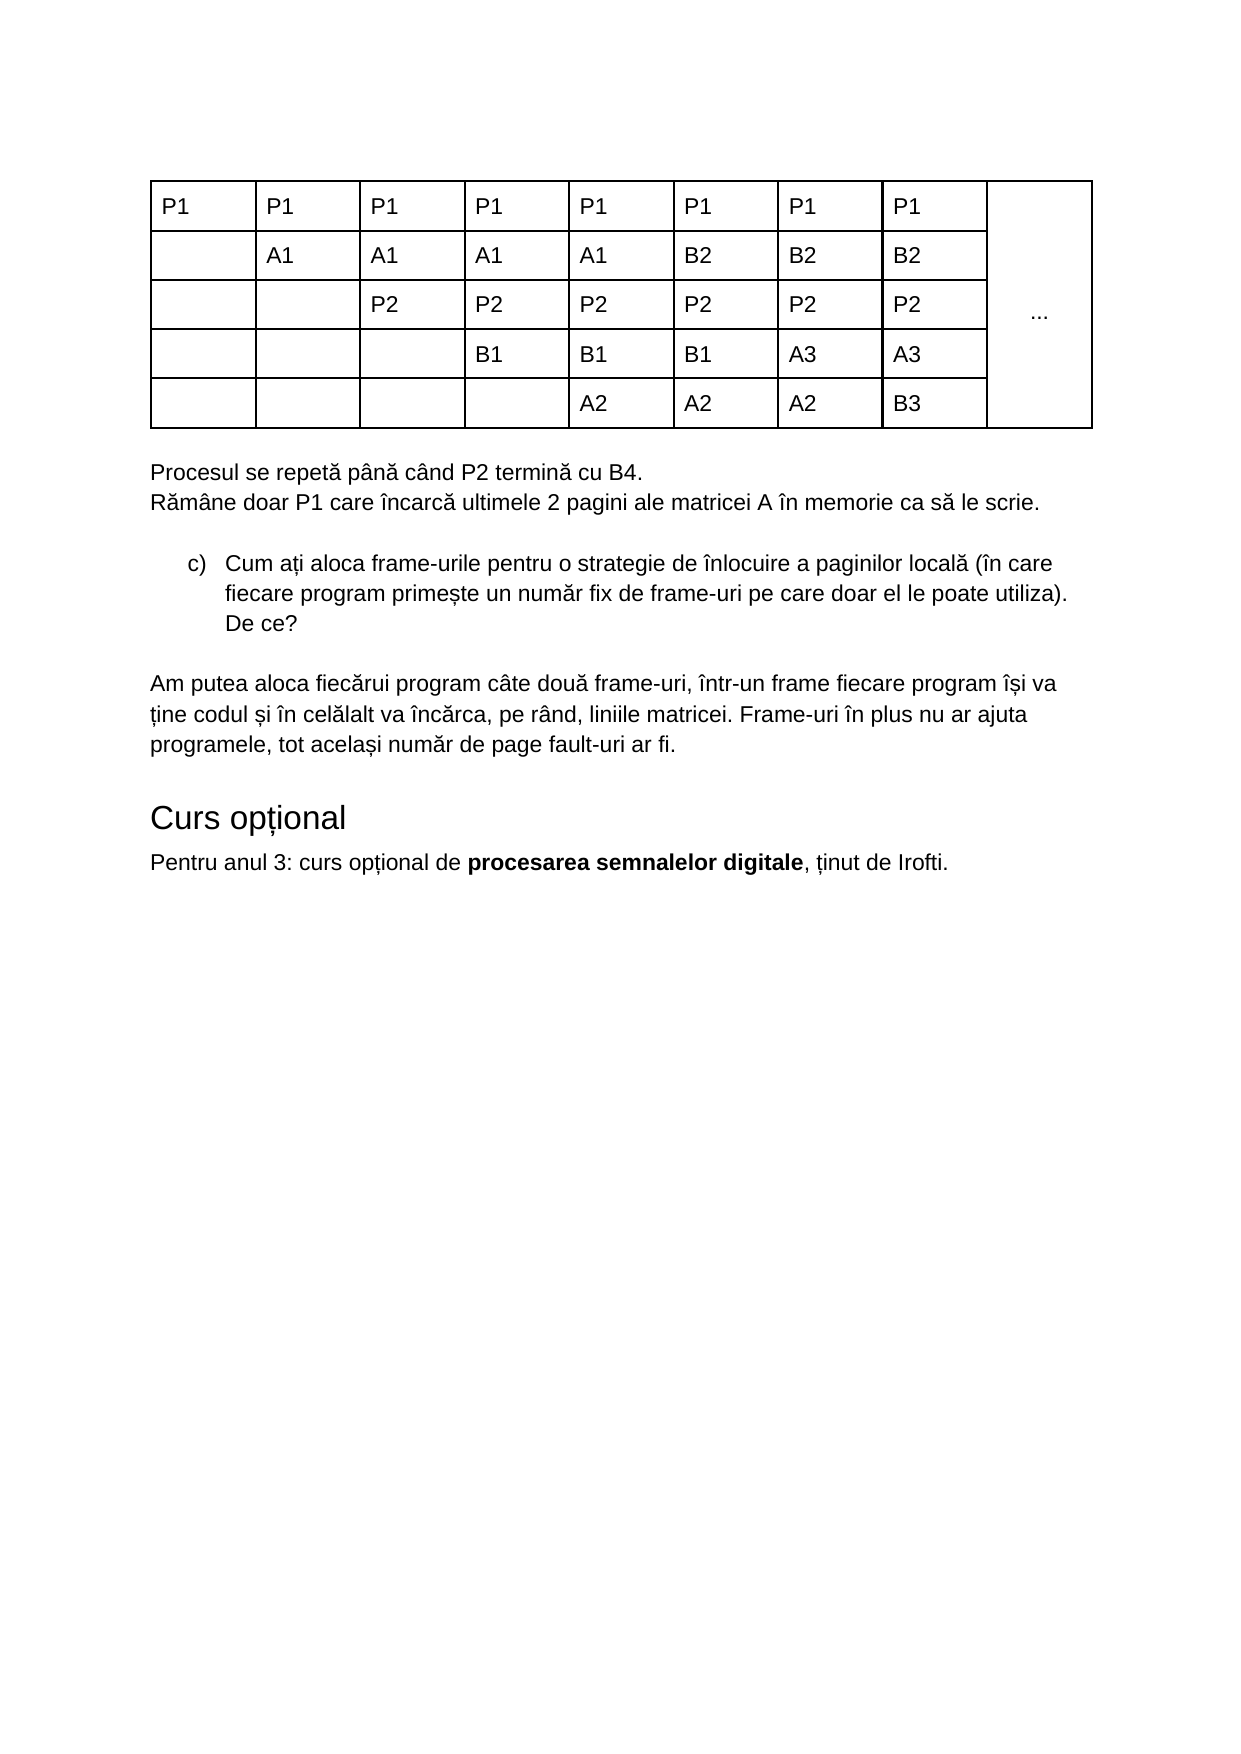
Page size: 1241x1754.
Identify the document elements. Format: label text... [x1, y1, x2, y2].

table_cell A1 [257, 232, 359, 279]
table_header ... [988, 182, 1091, 427]
table_cell A3 [884, 330, 986, 377]
table_cell [152, 232, 255, 279]
table_header P1 [675, 182, 777, 229]
table_header P1 [257, 182, 359, 229]
table_cell B1 [675, 330, 777, 377]
table_cell A3 [779, 330, 881, 377]
table_cell [257, 330, 359, 377]
table_cell P2 [466, 281, 568, 328]
table_cell P2 [779, 281, 881, 328]
subtitle Curs opțional [150, 798, 1090, 837]
text Pentru anul 3: curs opțional de procesarea semnalelor digitale, ținut de Irofti. [150, 849, 1090, 876]
text Rămâne doar P1 care încarcă ultimele 2 pagini ale matricei A în memorie ca să le scrie. [150, 489, 1090, 515]
list Cum ați aloca frame-urile pentru o strategie de înlocuire a paginilor locală (în care fiecare program primește un număr fix de frame-uri pe care doar el le poate utiliza). De ce? [187, 549, 1090, 636]
table_cell A2 [675, 379, 777, 427]
table_cell [257, 281, 359, 328]
table_cell B1 [570, 330, 673, 377]
table_cell A1 [466, 232, 568, 279]
table_header P1 [361, 182, 464, 229]
table_cell B2 [779, 232, 881, 279]
table_cell A1 [361, 232, 464, 279]
table_cell [466, 379, 568, 427]
table_cell B3 [884, 379, 986, 427]
table_cell P2 [675, 281, 777, 328]
table_cell [152, 379, 255, 427]
table_cell P2 [570, 281, 673, 328]
table_cell [152, 330, 255, 377]
table_header P1 [884, 182, 986, 229]
table_cell A2 [570, 379, 673, 427]
table_cell B2 [675, 232, 777, 279]
table_cell P2 [884, 281, 986, 328]
table_cell [152, 281, 255, 328]
text Procesul se repetă până când P2 termină cu B4. [150, 459, 1090, 485]
text Am putea aloca fiecărui program câte două frame-uri, într-un frame fiecare program își va ține codul și în celălalt va încărca, pe rând, liniile matricei. Frame-uri în plus nu ar ajuta programele, tot același număr de page fault-uri ar fi. [150, 670, 1090, 757]
table_cell P2 [361, 281, 464, 328]
table_cell A2 [779, 379, 881, 427]
table_cell B2 [884, 232, 986, 279]
table_cell [361, 330, 464, 377]
table_header P1 [570, 182, 673, 229]
table_cell B1 [466, 330, 568, 377]
table_header P1 [779, 182, 881, 229]
table_cell A1 [570, 232, 673, 279]
table_header P1 [466, 182, 568, 229]
table_cell [361, 379, 464, 427]
table_cell [257, 379, 359, 427]
table_header P1 [152, 182, 255, 229]
